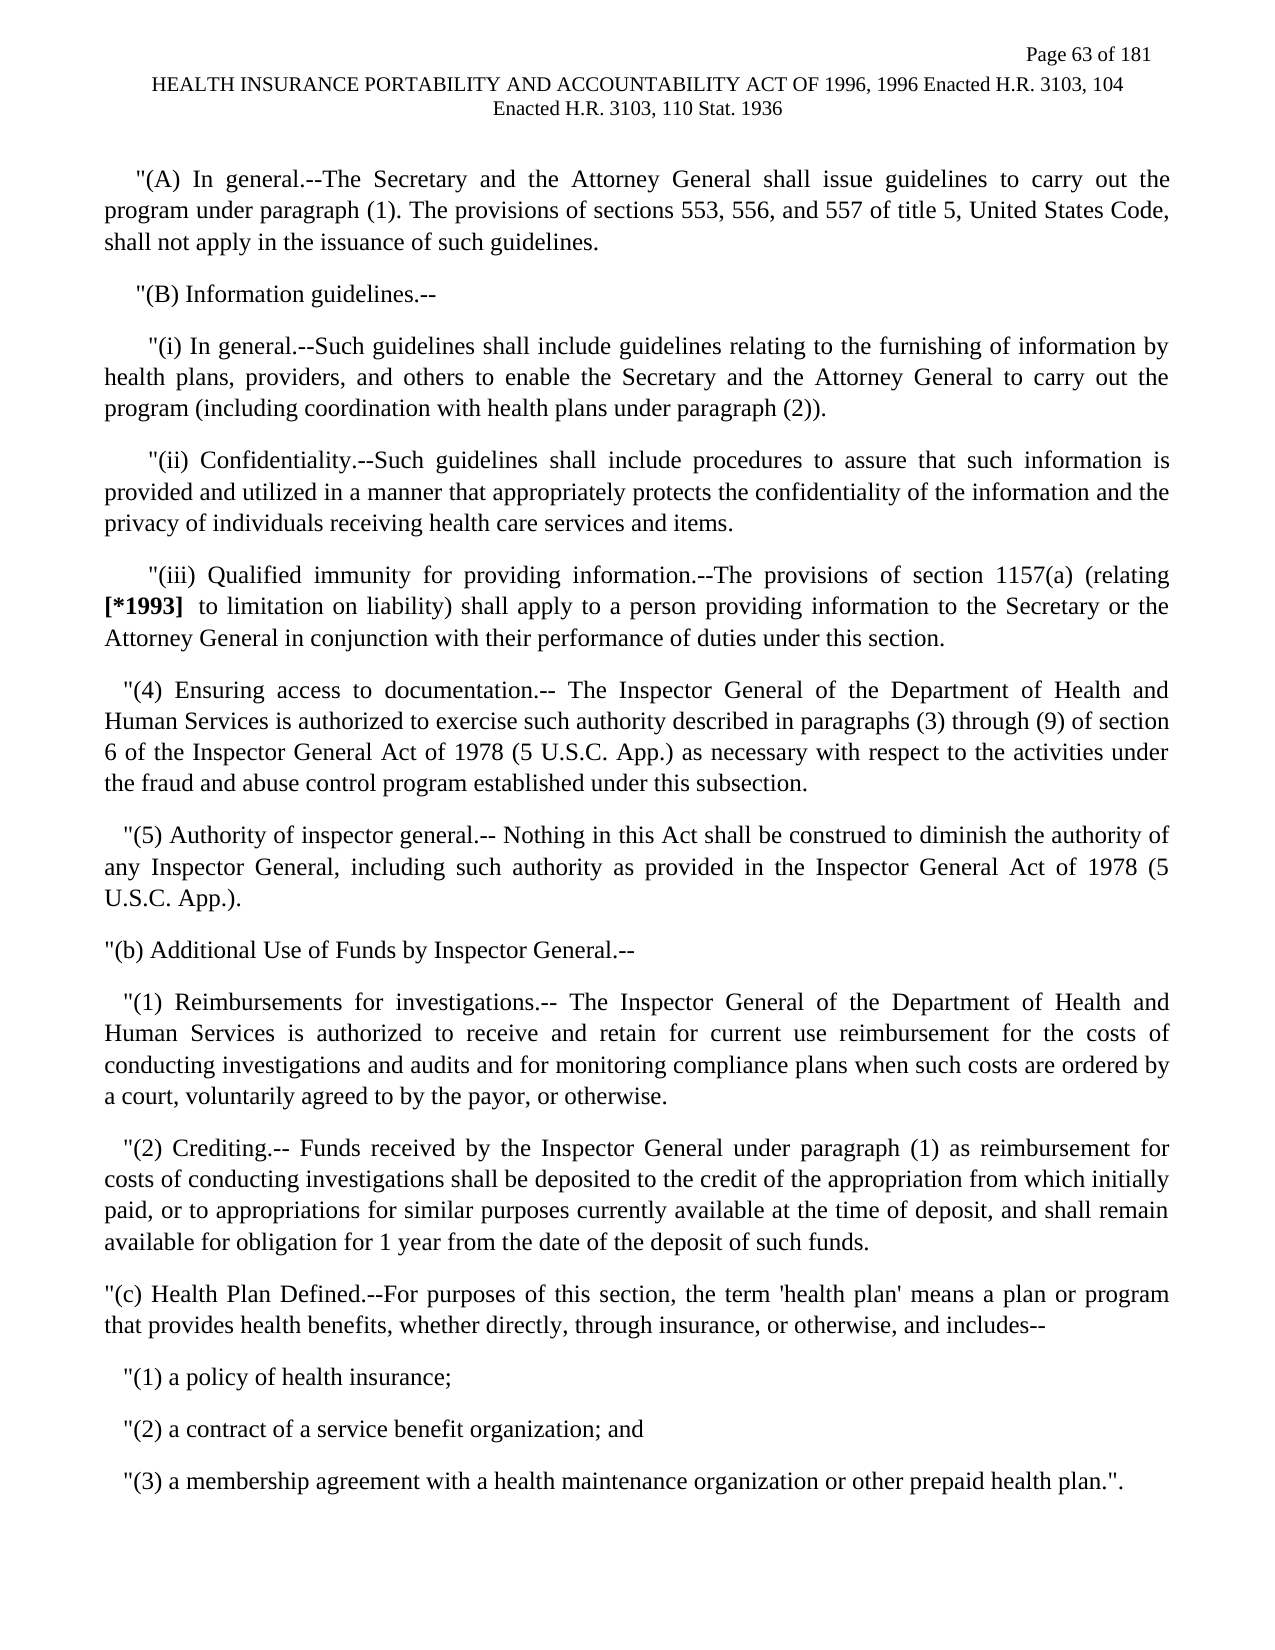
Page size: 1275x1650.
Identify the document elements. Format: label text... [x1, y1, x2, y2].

text "(4) Ensuring access to documentation.-- The Inspector General of the Department of Health and Human Services is authorized to exercise such authority described in paragraphs (3) through (9) of section 6 of the Inspector General Act of 1978 (5 U.S.C. App.) as necessary with respect to the activities under the fraud and abuse control program established under this subsection. [104, 672, 1171, 797]
text "(1) Reimbursements for investigations.-- The Inspector General of the Department of Health and Human Services is authorized to receive and retain for current use reimbursement for the costs of conducting investigations and audits and for monitoring compliance plans when such costs are ordered by a court, voluntarily agreed to by the payor, or otherwise. [104, 985, 1171, 1110]
text "(2) Crediting.-- Funds received by the Inspector General under paragraph (1) as reimbursement for costs of conducting investigations shall be deposited to the credit of the appropriation from which initially paid, or to appropriations for similar purposes currently available at the time of deposit, and shall remain available for obligation for 1 year from the date of the deposit of such funds. [104, 1131, 1171, 1256]
text "(iii) Qualified immunity for providing information.--The provisions of section 1157(a) (relating [*1993] to limitation on liability) shall apply to a person providing information to the Secretary or the Attorney General in conjunction with their performance of duties under this section. [104, 558, 1171, 651]
text "(B) Information guidelines.-- [104, 276, 1171, 308]
text "(A) In general.--The Secretary and the Attorney General shall issue guidelines to carry out the program under paragraph (1). The provisions of sections 553, 556, and 557 of title 5, United States Code, shall not apply in the issuance of such guidelines. [104, 162, 1171, 256]
text "(i) In general.--Such guidelines shall include guidelines relating to the furnishing of information by health plans, providers, and others to enable the Secretary and the Attorney General to carry out the program (including coordination with health plans under paragraph (2)). [104, 328, 1171, 422]
text "(3) a membership agreement with a health maintenance organization or other prepaid health plan.". [104, 1464, 1171, 1495]
text "(b) Additional Use of Funds by Inspector General.-- [104, 933, 1171, 964]
text "(ii) Confidentiality.--Such guidelines shall include procedures to assure that such information is provided and utilized in a manner that appropriately protects the confidentiality of the information and the privacy of individuals receiving health care services and items. [104, 443, 1171, 537]
text "(1) a policy of health insurance; [104, 1360, 1171, 1391]
text "(2) a contract of a service benefit organization; and [104, 1412, 1171, 1443]
text "(c) Health Plan Defined.--For purposes of this section, the term 'health plan' means a plan or program that provides health benefits, whether directly, through insurance, or otherwise, and includes-- [104, 1276, 1171, 1339]
text "(5) Authority of inspector general.-- Nothing in this Act shall be construed to diminish the authority of any Inspector General, including such authority as provided in the Inspector General Act of 1978 (5 U.S.C. App.). [104, 818, 1171, 912]
